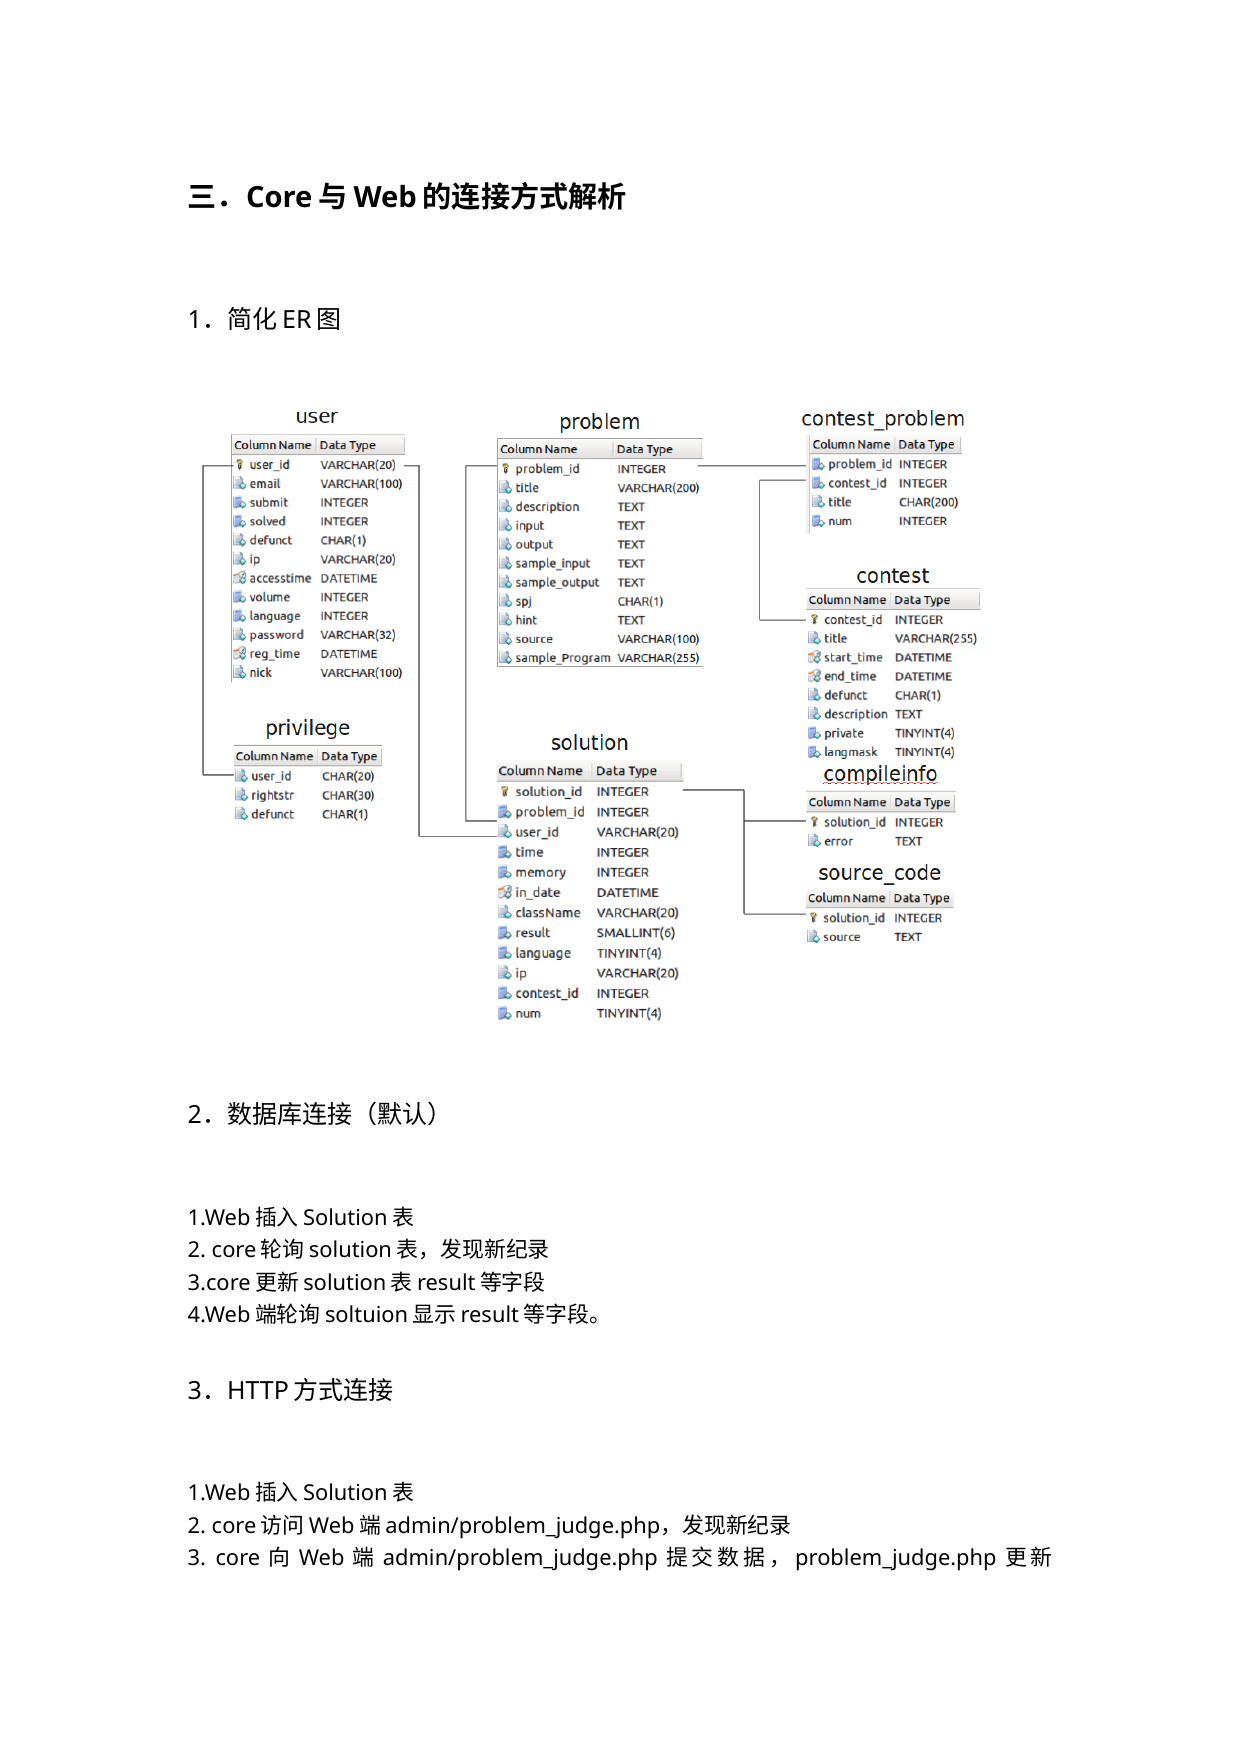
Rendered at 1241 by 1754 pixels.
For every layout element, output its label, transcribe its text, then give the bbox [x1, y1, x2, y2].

subtitle 三．Core与Web的连接方式解析 [187, 162, 1053, 227]
text 3.core更新solution表result等字段 [187, 1264, 1053, 1297]
subtitle 1．简化ER图 [187, 285, 1053, 350]
subtitle 2．数据库连接（默认） [187, 1081, 1053, 1146]
text 1.Web插入Solution表 [187, 1475, 1053, 1507]
picture [187, 403, 1053, 1053]
text 1.Web插入Solution表 [187, 1199, 1053, 1232]
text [187, 1540, 1053, 1572]
subtitle 3．HTTP方式连接 [187, 1356, 1053, 1421]
text 2. core轮询solution表，发现新纪录 [187, 1232, 1053, 1264]
text 4.Web端轮询soltuion显示result等字段。 [187, 1297, 1053, 1329]
text 2. core访问Web端admin/problem_judge.php，发现新纪录 [187, 1507, 1053, 1540]
